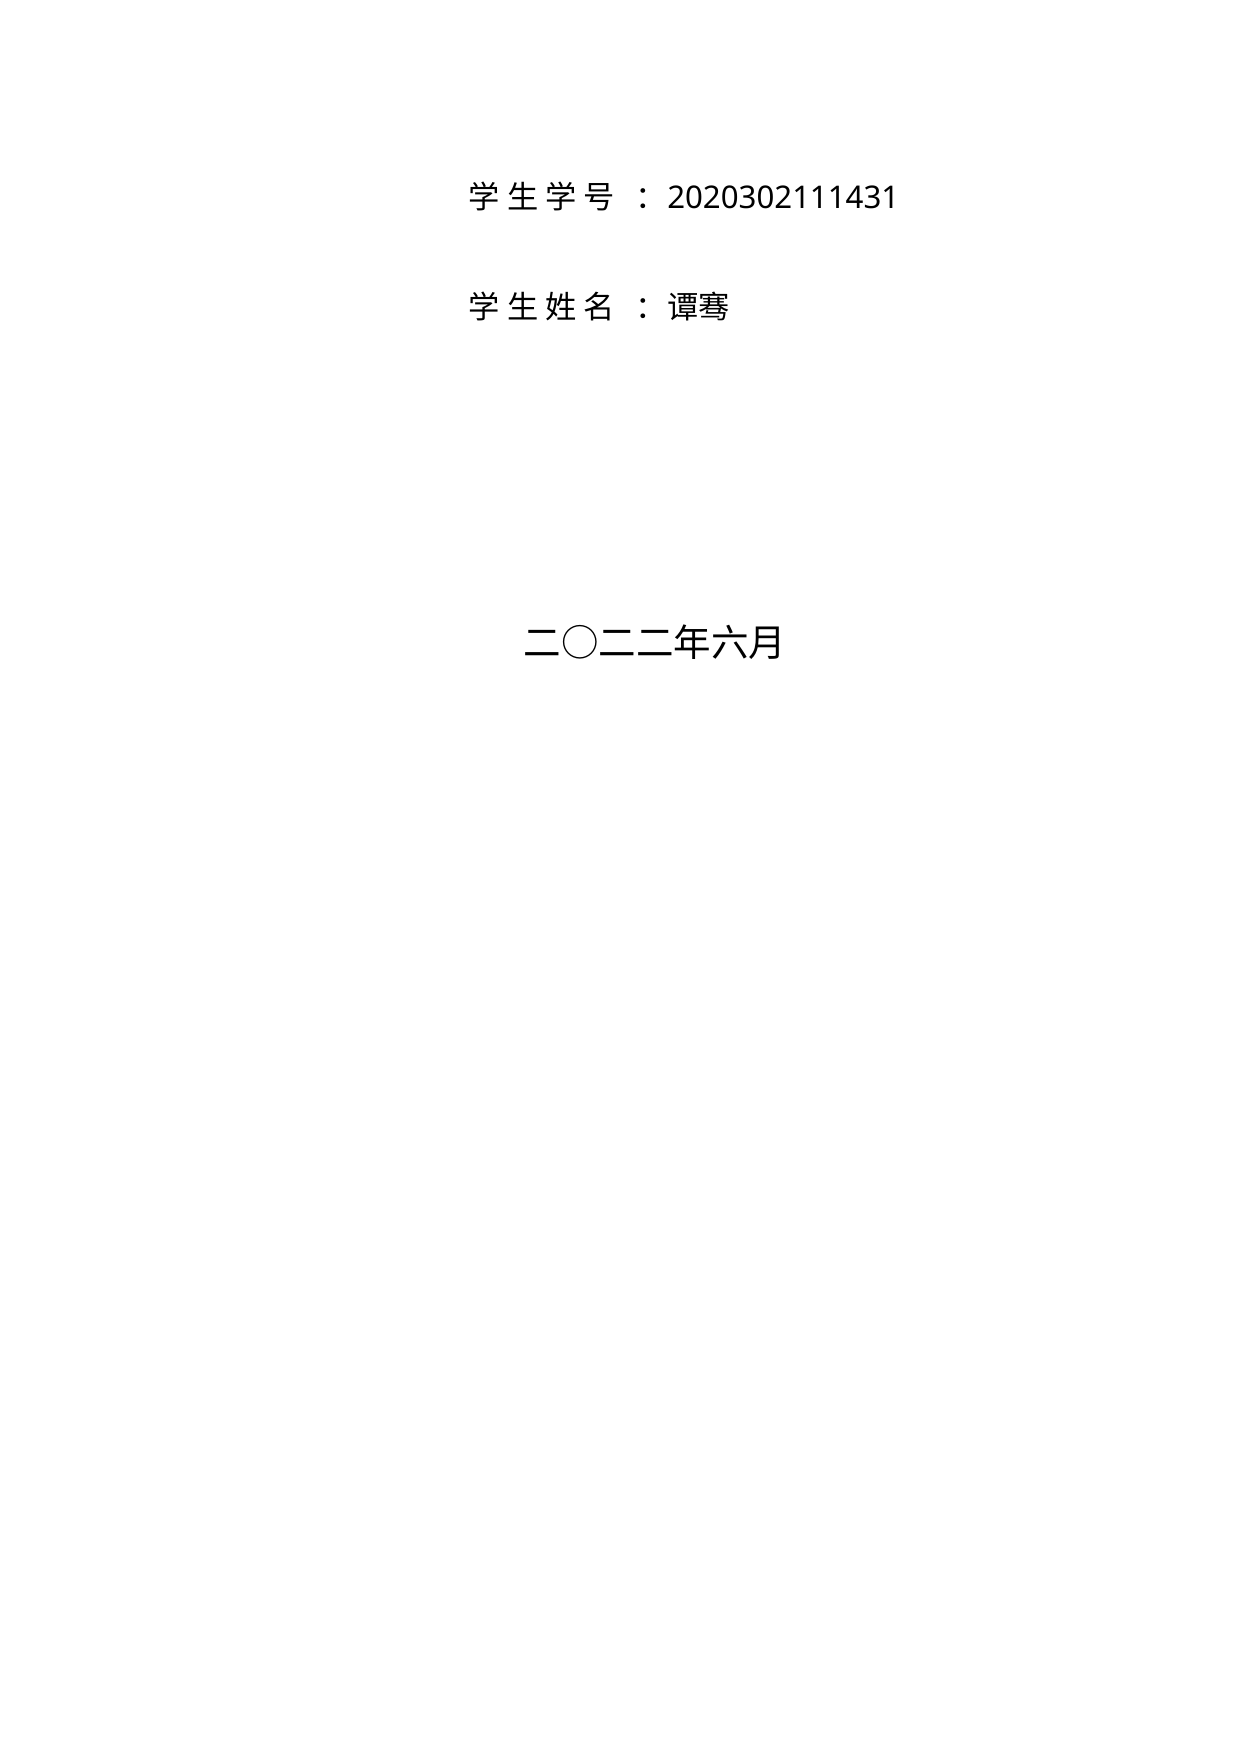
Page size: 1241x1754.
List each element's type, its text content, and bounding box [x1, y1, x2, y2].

text 二○二二年六月 [237, 608, 1053, 673]
text 学 生 学 号 ：2020302111431 [187, 162, 1053, 227]
text 学 生 姓 名 ：谭骞 [187, 272, 1053, 337]
